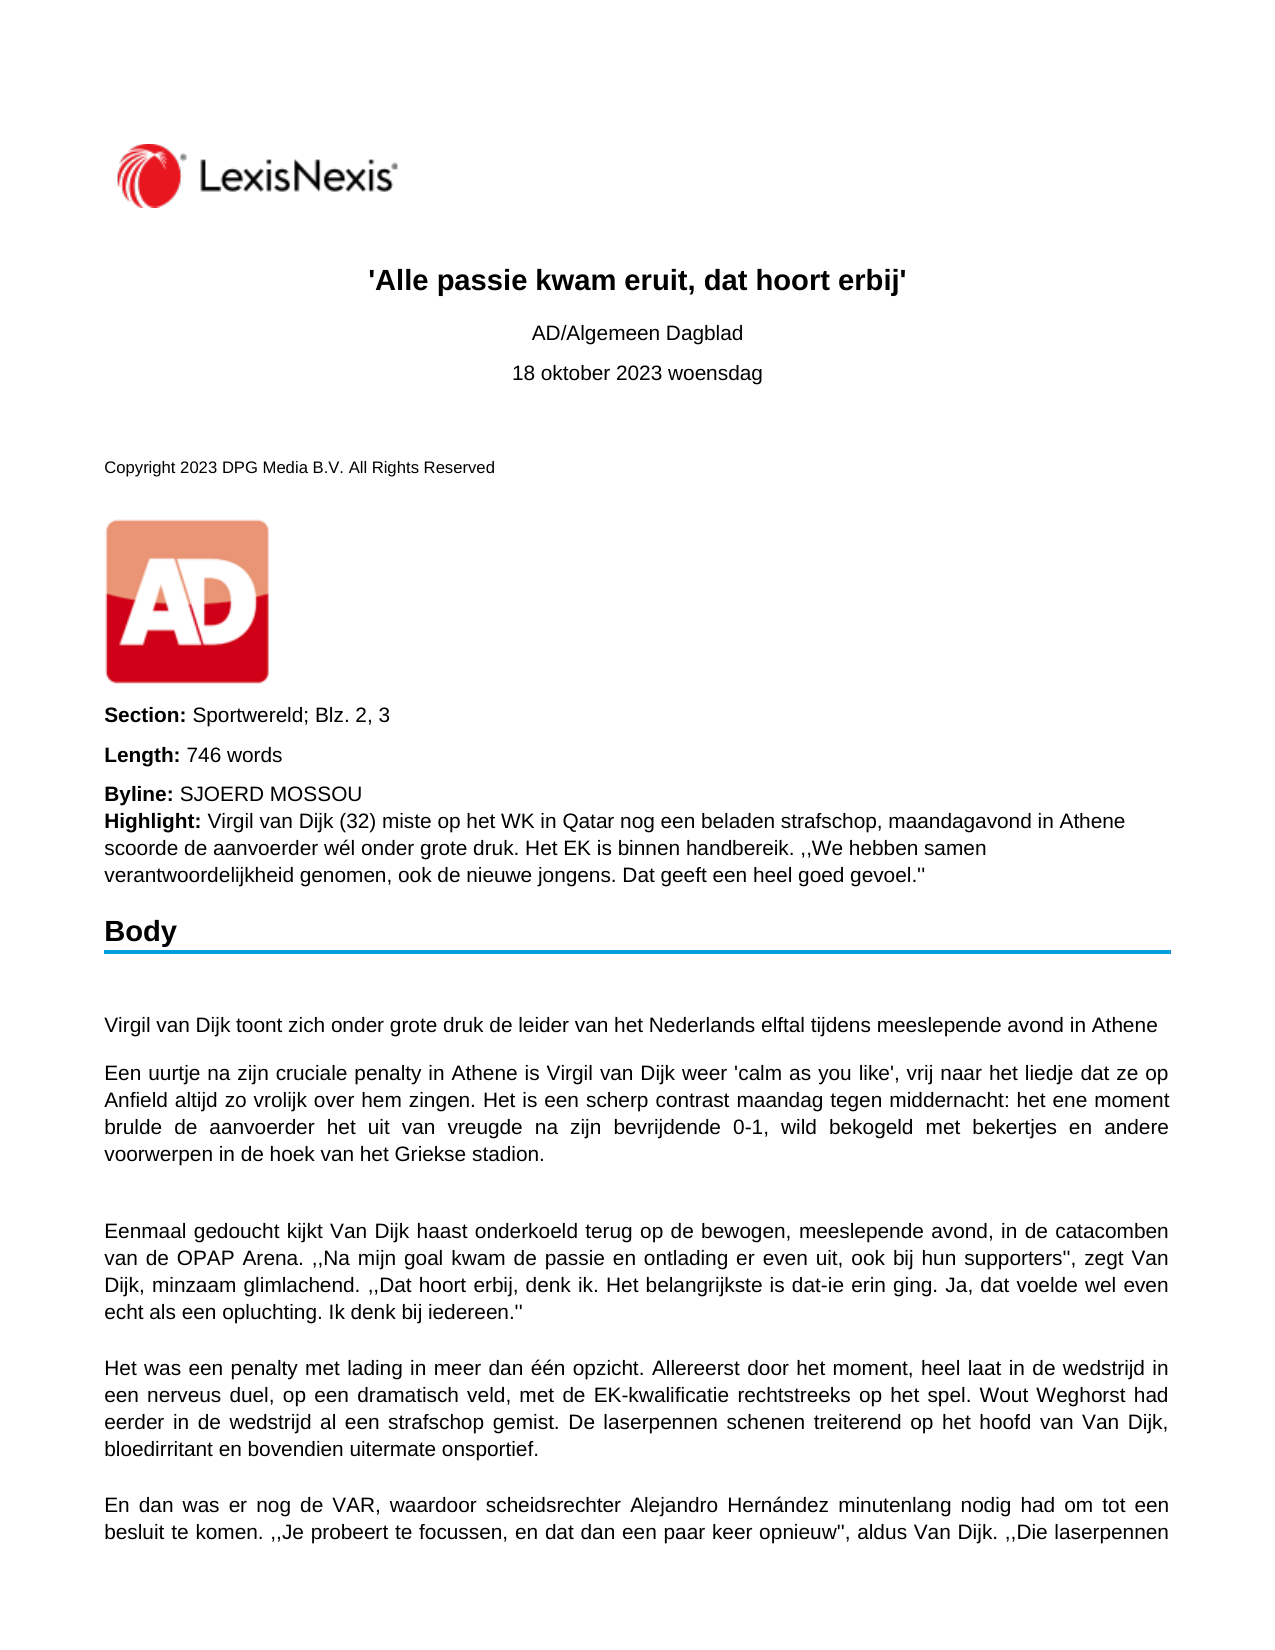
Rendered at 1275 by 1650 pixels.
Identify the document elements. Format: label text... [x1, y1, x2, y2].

text Byline: SJOERD MOSSOU [104, 779, 1171, 806]
picture [104, 144, 412, 208]
text Eenmaal gedoucht kijkt Van Dijk haast onderkoeld terug op de bewogen, meeslepende avond, in de catacomben van de OPAP Arena. ,,Na mijn goal kwam de passie en ontlading er even uit, ook bij hun supporters'', zegt Van Dijk, minzaam glimlachend. ,,Dat hoort erbij, denk ik. Het belangrijkste is dat-ie erin ging. Ja, dat voelde wel even echt als een opluchting. Ik denk bij iedereen.'' [104, 1216, 1171, 1324]
text Length: 746 words [104, 739, 1171, 766]
text Virgil van Dijk toont zich onder grote druk de leider van het Nederlands elftal tijdens meeslepende avond in Athene [104, 1010, 1171, 1037]
text Copyright 2023 DPG Media B.V. All Rights Reserved [104, 426, 1171, 477]
text AD/Algemeen Dagblad [104, 318, 1171, 345]
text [104, 1490, 1171, 1544]
text 18 oktober 2023 woensdag [104, 357, 1171, 384]
subtitle 'Alle passie kwam eruit, dat hoort erbij' [104, 261, 1171, 297]
text Het was een penalty met lading in meer dan één opzicht. Allereerst door het moment, heel laat in de wedstrijd in een nerveus duel, op een dramatisch veld, met de EK-kwalificatie rechtstreeks op het spel. Wout Weghorst had eerder in de wedstrijd al een strafschop gemist. De laserpennen schenen treiterend op het hoofd van Van Dijk, bloedirritant en bovendien uitermate onsportief. [104, 1353, 1171, 1461]
text Body [104, 912, 1171, 948]
text Highlight: Virgil van Dijk (32) miste op het WK in Qatar nog een beladen strafschop, maandagavond in Athene scoorde de aanvoerder wél onder grote druk. Het EK is binnen handbereik. ,,We hebben samen verantwoordelijkheid genomen, ook de nieuwe jongens. Dat geeft een heel goed gevoel.'' [104, 806, 1171, 887]
text Section: Sportwereld; Blz. 2, 3 [104, 700, 1171, 727]
text Een uurtje na zijn cruciale penalty in Athene is Virgil van Dijk weer 'calm as you like', vrij naar het liedje dat ze op Anfield altijd zo vrolijk over hem zingen. Het is een scherp contrast maandag tegen middernacht: het ene moment brulde de aanvoerder het uit van vreugde na zijn bevrijdende 0-1, wild bekogeld met bekertjes en andere voorwerpen in de hoek van het Griekse stadion. [104, 1058, 1171, 1166]
